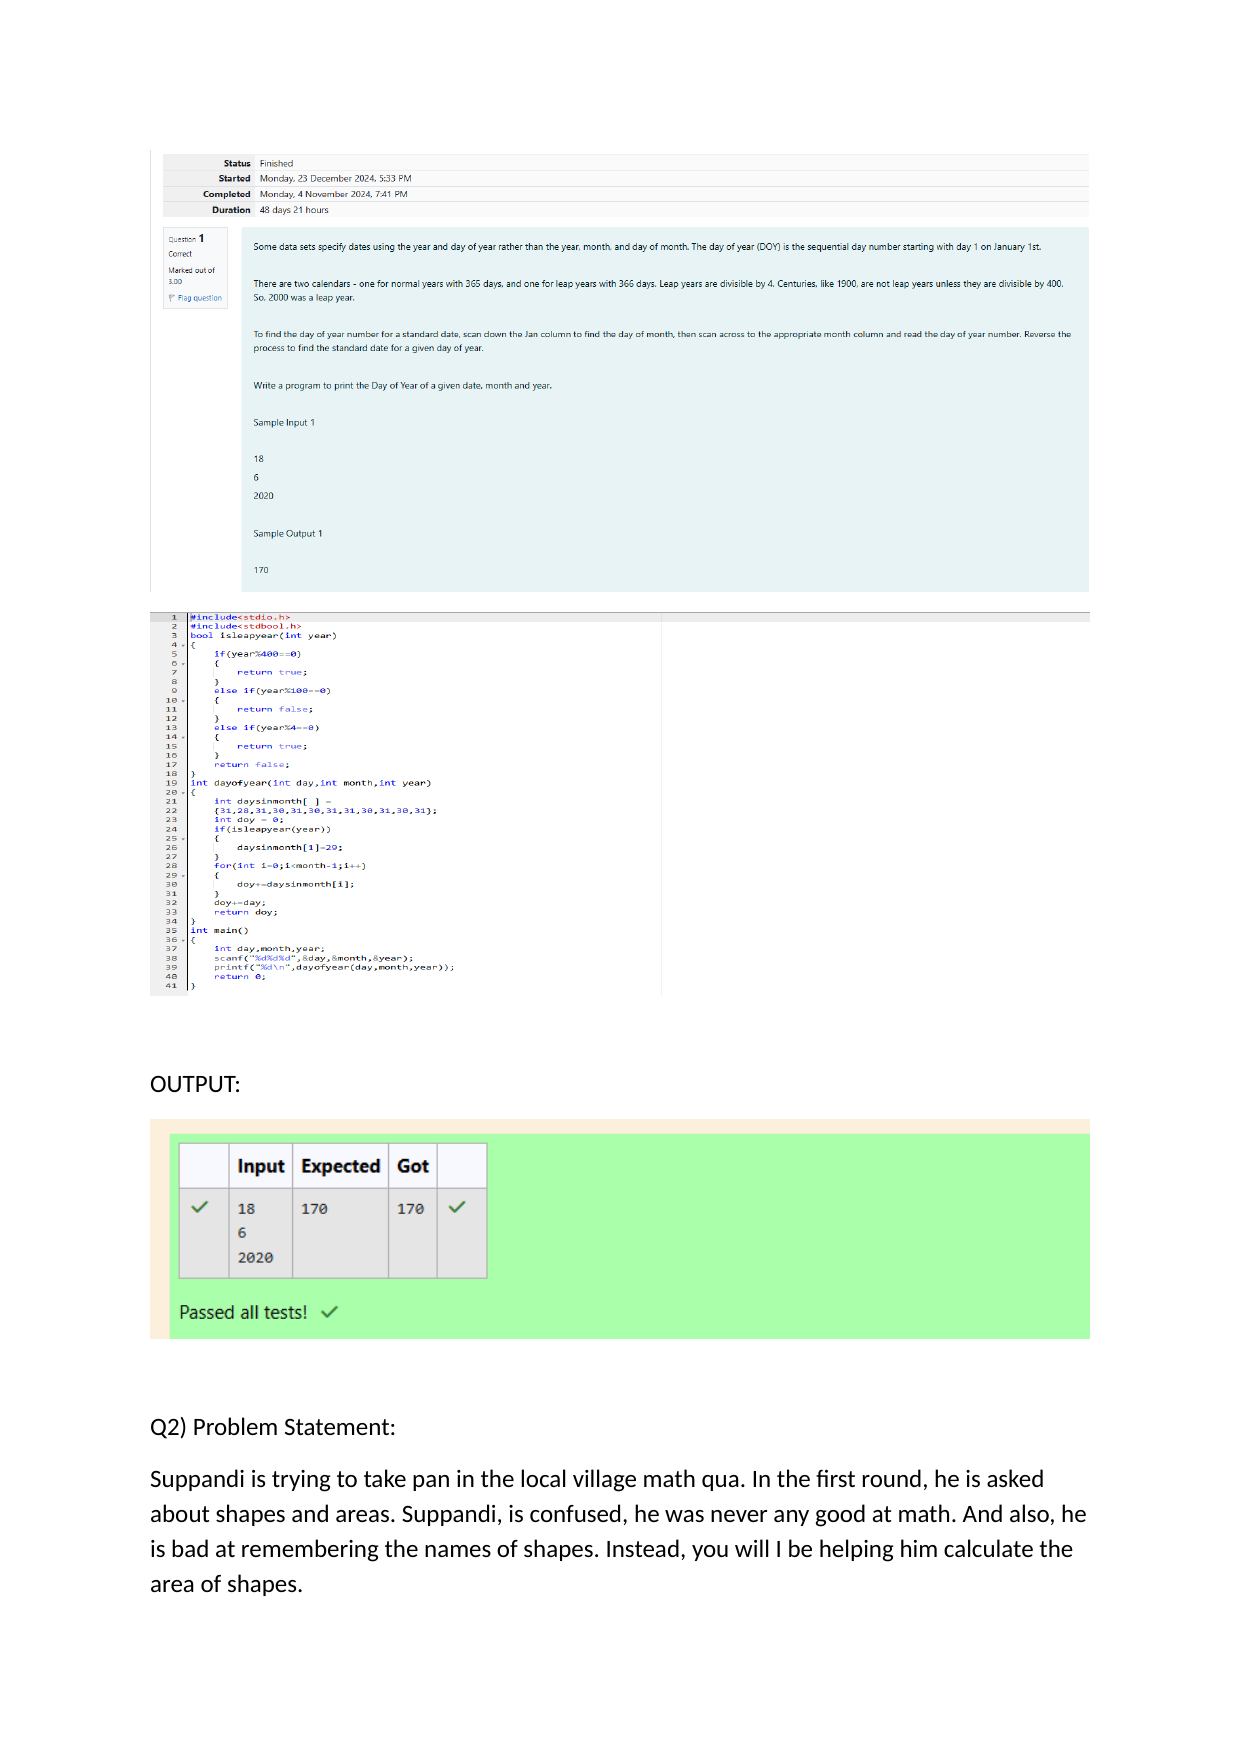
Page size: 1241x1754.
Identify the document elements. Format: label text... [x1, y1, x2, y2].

text Q2) Problem Statement: [150, 1411, 1090, 1442]
picture [150, 1119, 1090, 1339]
picture [150, 150, 1091, 592]
text OUTPUT: [150, 1068, 1090, 1098]
picture [150, 612, 1090, 996]
text Suppandi is trying to take pan in the local village math qua. In the first round, he is asked about shapes and areas. Suppandi, is confused, he was never any good at math. And also, he is bad at remembering the names of shapes. Instead, you will I be helping him calculate the area of shapes. [150, 1463, 1090, 1598]
